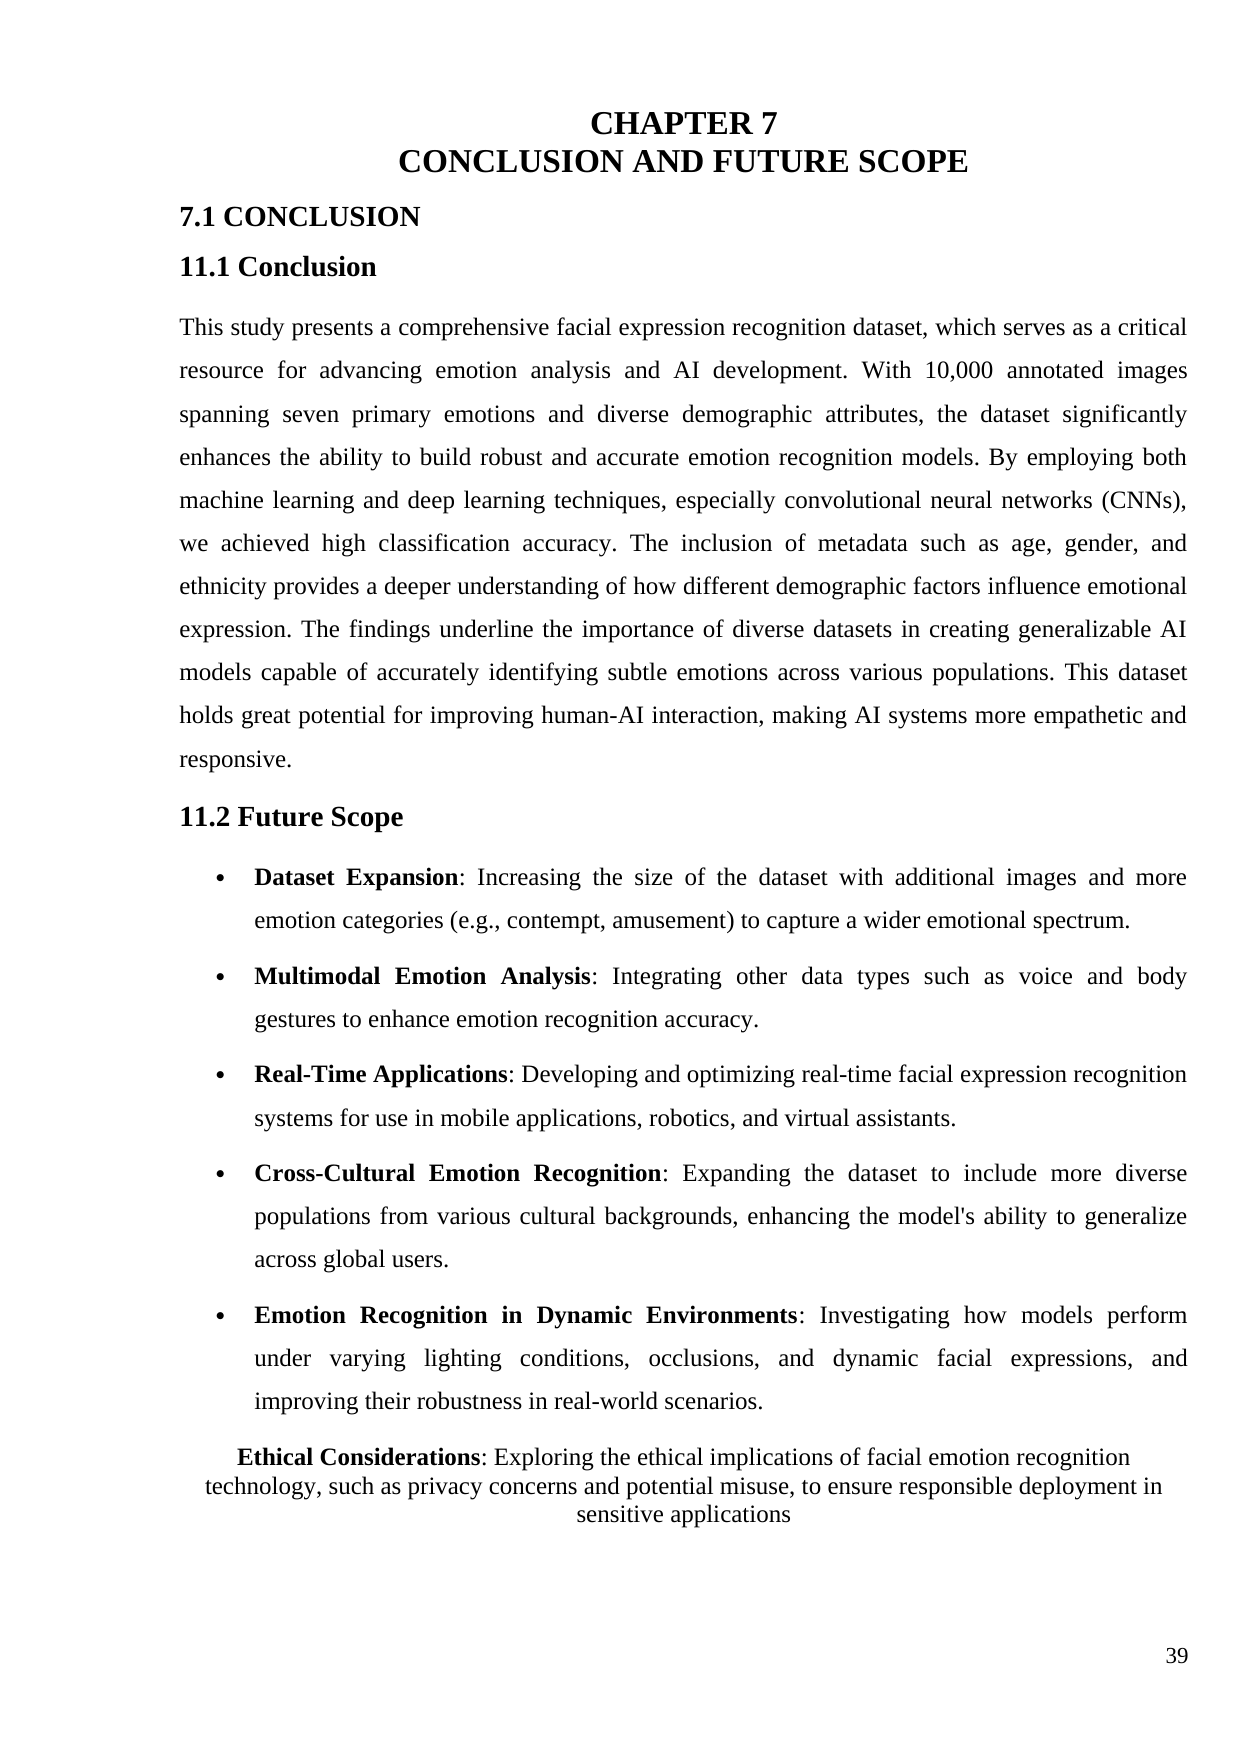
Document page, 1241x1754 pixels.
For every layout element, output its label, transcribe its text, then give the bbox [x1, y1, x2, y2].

text 7.1 CONCLUSION [179, 199, 1188, 233]
list Cross-Cultural Emotion Recognition: Expanding the dataset to include more diverse populations from various cultural backgrounds, enhancing the model's ability to generalize across global users. [217, 1158, 1188, 1273]
list Emotion Recognition in Dynamic Environments: Investigating how models perform under varying lighting conditions, occlusions, and dynamic facial expressions, and improving their robustness in real-world scenarios. [217, 1300, 1188, 1415]
text 11.2 Future Scope [179, 799, 1188, 833]
text This study presents a comprehensive facial expression recognition dataset, which serves as a critical resource for advancing emotion analysis and AI development. With 10,000 annotated images spanning seven primary emotions and diverse demographic attributes, the dataset significantly enhances the ability to build robust and accurate emotion recognition models. By employing both machine learning and deep learning techniques, especially convolutional neural networks (CNNs), we achieved high classification accuracy. The inclusion of metadata such as age, gender, and ethnicity provides a deeper understanding of how different demographic factors influence emotional expression. The findings underline the importance of diverse datasets in creating generalizable AI models capable of accurately identifying subtle emotions across various populations. This dataset holds great potential for improving human-AI interaction, making AI systems more empathetic and responsive. [179, 312, 1188, 772]
text Ethical Considerations: Exploring the ethical implications of facial emotion recognition technology, such as privacy concerns and potential misuse, to ensure responsible deployment in sensitive applications [179, 1442, 1188, 1528]
list Multimodal Emotion Analysis: Integrating other data types such as voice and body gestures to enhance emotion recognition accuracy. [217, 961, 1188, 1033]
text CHAPTER 7 [179, 103, 1188, 142]
text CONCLUSION AND FUTURE SCOPE [179, 142, 1188, 180]
text 11.1 Conclusion [179, 249, 1188, 283]
list Dataset Expansion: Increasing the size of the dataset with additional images and more emotion categories (e.g., contempt, amusement) to capture a wider emotional spectrum. [217, 862, 1188, 934]
list Real-Time Applications: Developing and optimizing real-time facial expression recognition systems for use in mobile applications, robotics, and virtual assistants. [217, 1059, 1188, 1131]
